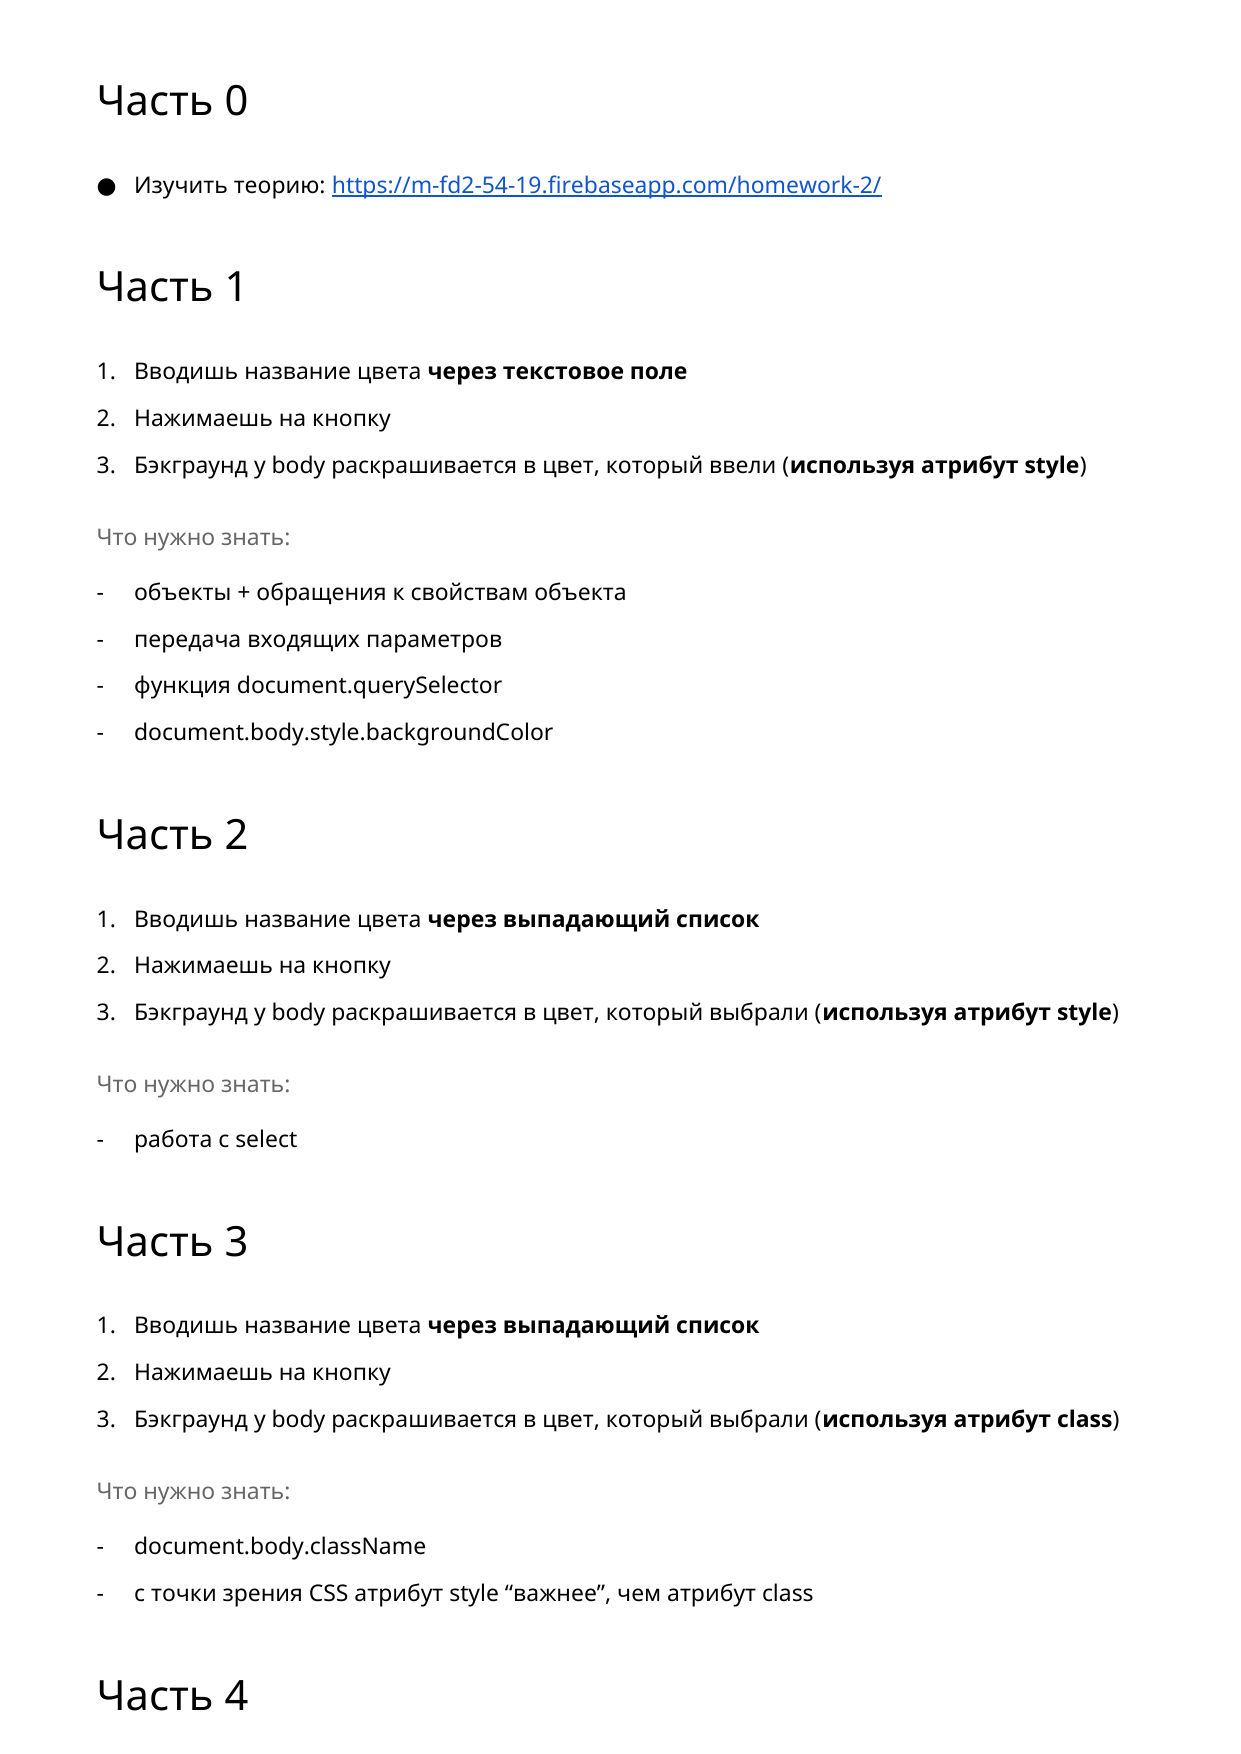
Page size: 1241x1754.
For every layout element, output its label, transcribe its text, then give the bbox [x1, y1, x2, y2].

subtitle Что нужно знать: [96, 1475, 1181, 1506]
list Нажимаешь на кнопку [96, 949, 1181, 981]
subtitle Часть 1 [96, 257, 1181, 314]
list с точки зрения CSS атрибут style “важнее”, чем атрибут class [96, 1577, 1181, 1608]
subtitle Что нужно знать: [96, 521, 1181, 552]
subtitle Часть 2 [96, 805, 1181, 862]
list Бэкграунд у body раскрашивается в цвет, который выбрали (используя атрибут class) [96, 1403, 1181, 1434]
subtitle Часть 3 [96, 1212, 1181, 1269]
subtitle Что нужно знать: [96, 1068, 1181, 1099]
list Бэкграунд у body раскрашивается в цвет, который ввели (используя атрибут style) [96, 449, 1181, 480]
list функция document.querySelector [96, 669, 1181, 701]
list передача входящих параметров [96, 623, 1181, 654]
list Вводишь название цвета через выпадающий список [96, 1309, 1181, 1341]
list Вводишь название цвета через выпадающий список [96, 902, 1181, 934]
subtitle Часть 4 [96, 1666, 1181, 1722]
list Вводишь название цвета через текстовое поле [96, 355, 1181, 386]
subtitle Часть 0 [96, 71, 1181, 128]
list document.body.className [96, 1530, 1181, 1562]
list Изучить теорию: https://m-fd2-54-19.firebaseapp.com/homework-2/ [96, 169, 1181, 200]
list Бэкграунд у body раскрашивается в цвет, который выбрали (используя атрибут style) [96, 996, 1181, 1027]
list работа с select [96, 1123, 1181, 1154]
list document.body.style.backgroundColor [96, 716, 1181, 748]
list объекты + обращения к свойствам объекта [96, 576, 1181, 607]
list Нажимаешь на кнопку [96, 1356, 1181, 1388]
list Нажимаешь на кнопку [96, 402, 1181, 433]
